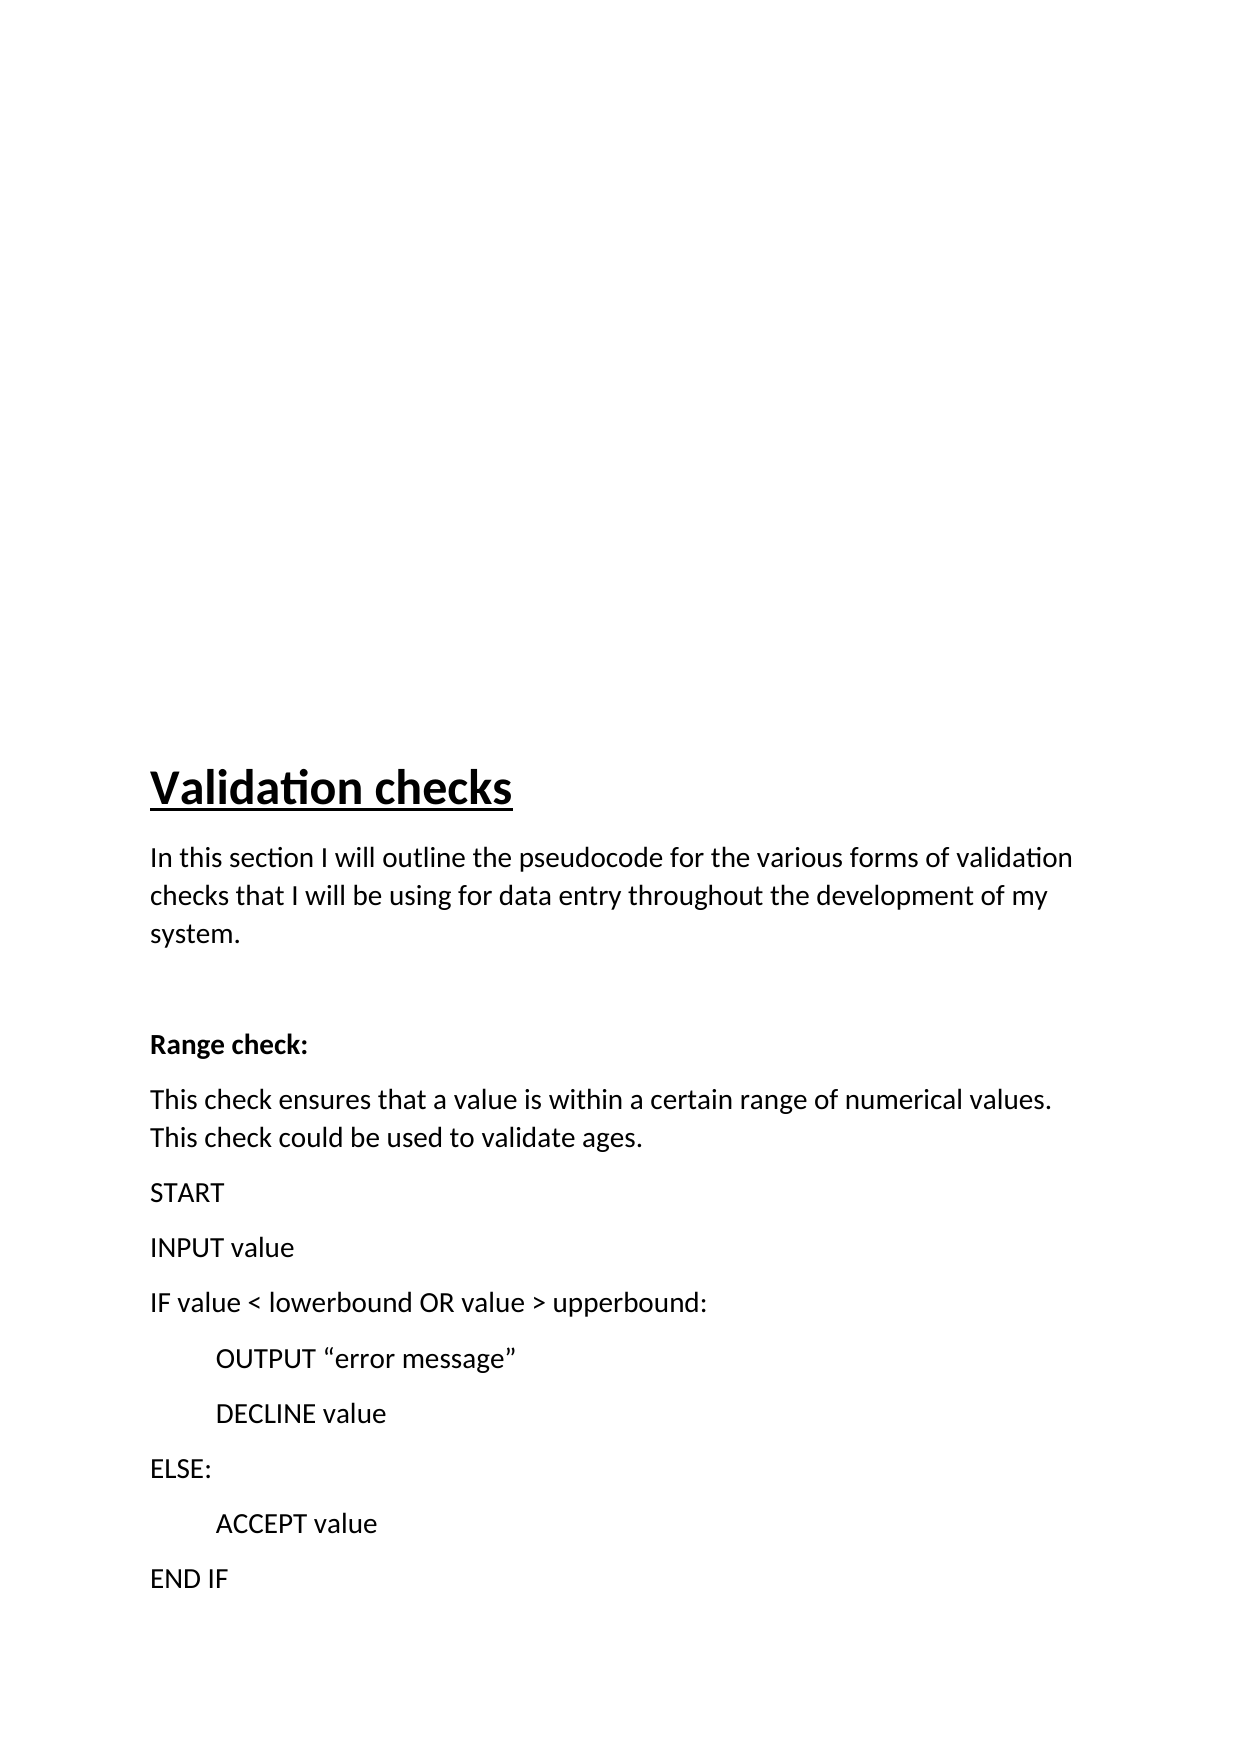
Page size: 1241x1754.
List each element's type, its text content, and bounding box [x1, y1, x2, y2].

text In this section I will outline the pseudocode for the various forms of validation checks that I will be using for data entry throughout the development of my system. [150, 839, 1090, 951]
text ELSE: [150, 1450, 1090, 1486]
text ACCEPT value [150, 1505, 1090, 1541]
text This check ensures that a value is within a certain range of numerical values. This check could be used to validate ages. [150, 1081, 1090, 1155]
text END IF [150, 1560, 1090, 1596]
text Validation checks [150, 756, 1090, 817]
text IF value < lowerbound OR value > upperbound: [150, 1284, 1090, 1320]
text OUTPUT “error message” [150, 1340, 1090, 1375]
text DECLINE value [150, 1395, 1090, 1430]
text INPUT value [150, 1229, 1090, 1265]
text Range check: [150, 1026, 1090, 1061]
text START [150, 1174, 1090, 1210]
